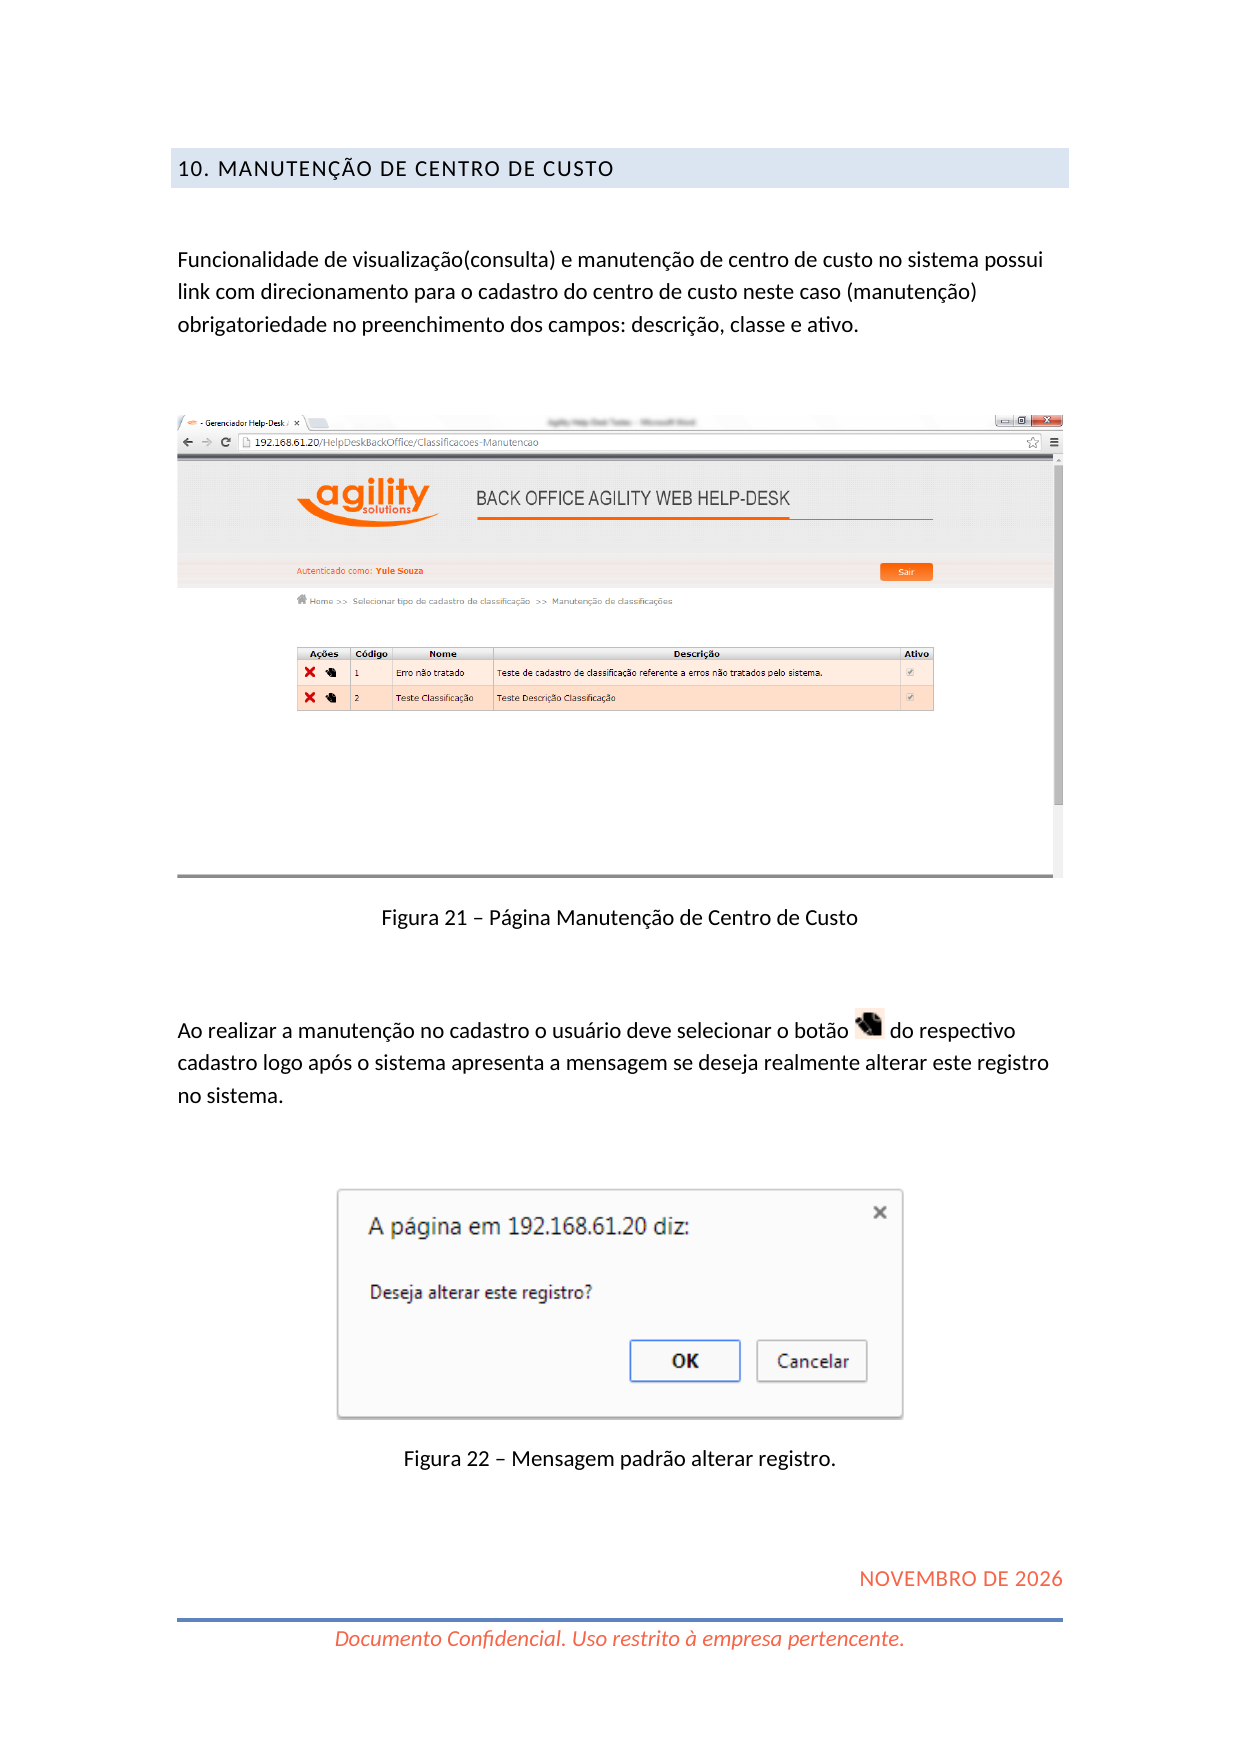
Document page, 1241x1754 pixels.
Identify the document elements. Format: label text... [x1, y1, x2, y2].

text Figura 22 – Mensagem padrão alterar registro. [177, 1444, 1063, 1473]
text Funcionalidade de visualização(consulta) e manutenção de centro de custo no sistema possui link com direcionamento para o cadastro do centro de custo neste caso (manutenção) obrigatoriedade no preenchimento dos campos: descrição, classe e ativo. [177, 245, 1063, 338]
text Figura 21 – Página Manutenção de Centro de Custo [177, 903, 1063, 931]
text Ao realizar a manutenção no cadastro o usuário deve selecionar o botão do respectivo cadastro logo após o sistema apresenta a mensagem se deseja realmente alterar este registro no sistema. [177, 1009, 1063, 1109]
picture [177, 415, 1064, 878]
subtitle 10. manutenção de centro de custo [177, 154, 1063, 182]
picture [854, 1008, 885, 1039]
picture [334, 1186, 907, 1420]
